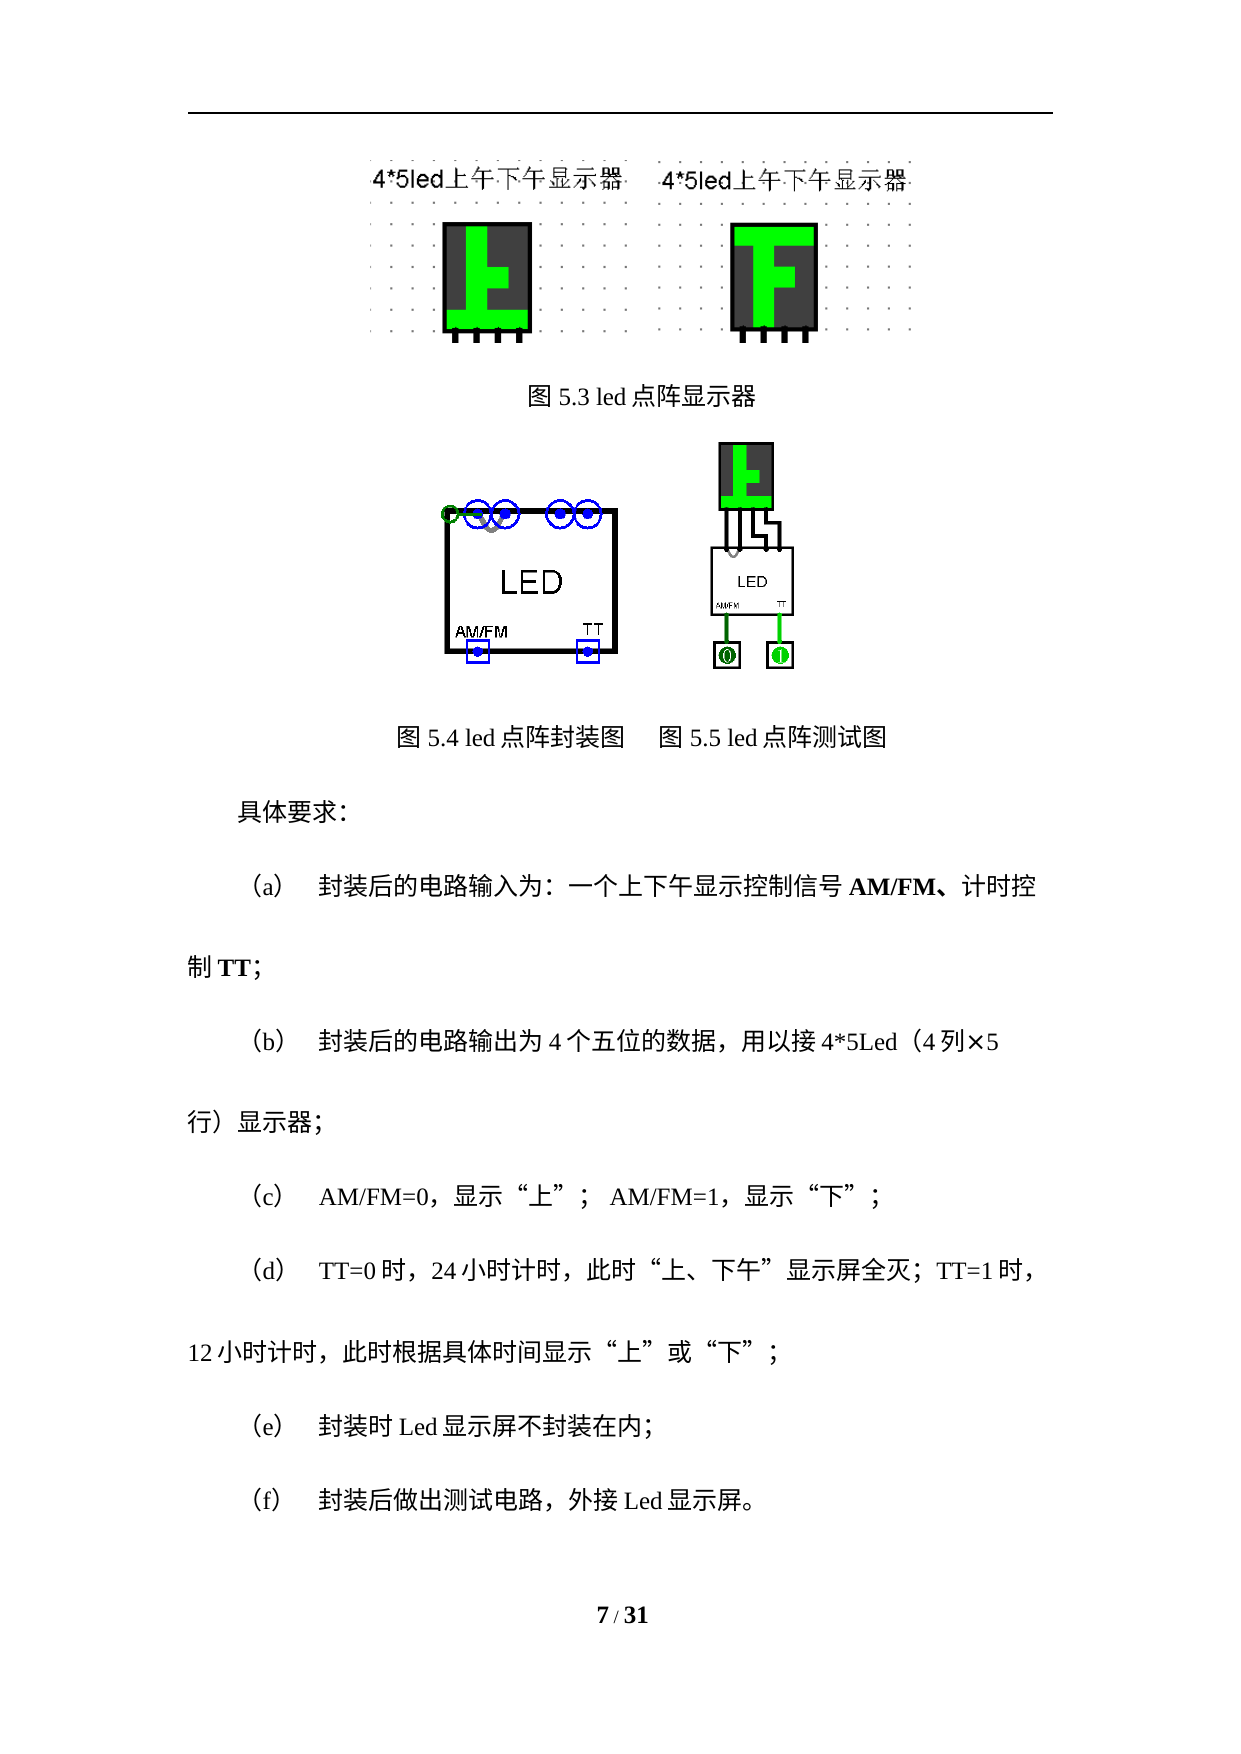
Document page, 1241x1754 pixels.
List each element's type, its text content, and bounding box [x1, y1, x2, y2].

text 图 5.4 led点阵封装图 图 5.5 led点阵测试图 [187, 703, 1053, 768]
list 封装后的电路输入为：一个上下午显示控制信号AM/FM、计时控制TT； [187, 852, 1053, 998]
picture [652, 160, 914, 343]
picture [701, 436, 807, 670]
list 封装时Led显示屏不封装在内； [187, 1392, 1053, 1457]
picture [370, 160, 628, 343]
text 图 5.3 led点阵显示器 [187, 362, 1053, 427]
list 封装后做出测试电路，外接Led显示屏。 [187, 1466, 1053, 1531]
list TT=0时，24小时计时，此时“上、下午”显示屏全灭；TT=1时，12小时计时，此时根据具体时间显示“上”或“下”； [187, 1236, 1053, 1383]
text 具体要求： [187, 778, 1053, 843]
list 封装后的电路输出为4个五位的数据，用以接4*5Led（4列⨯5行）显示器； [187, 1007, 1053, 1153]
picture [433, 497, 620, 670]
list AM/FM=0，显示“上”； AM/FM=1，显示“下”； [187, 1162, 1053, 1227]
